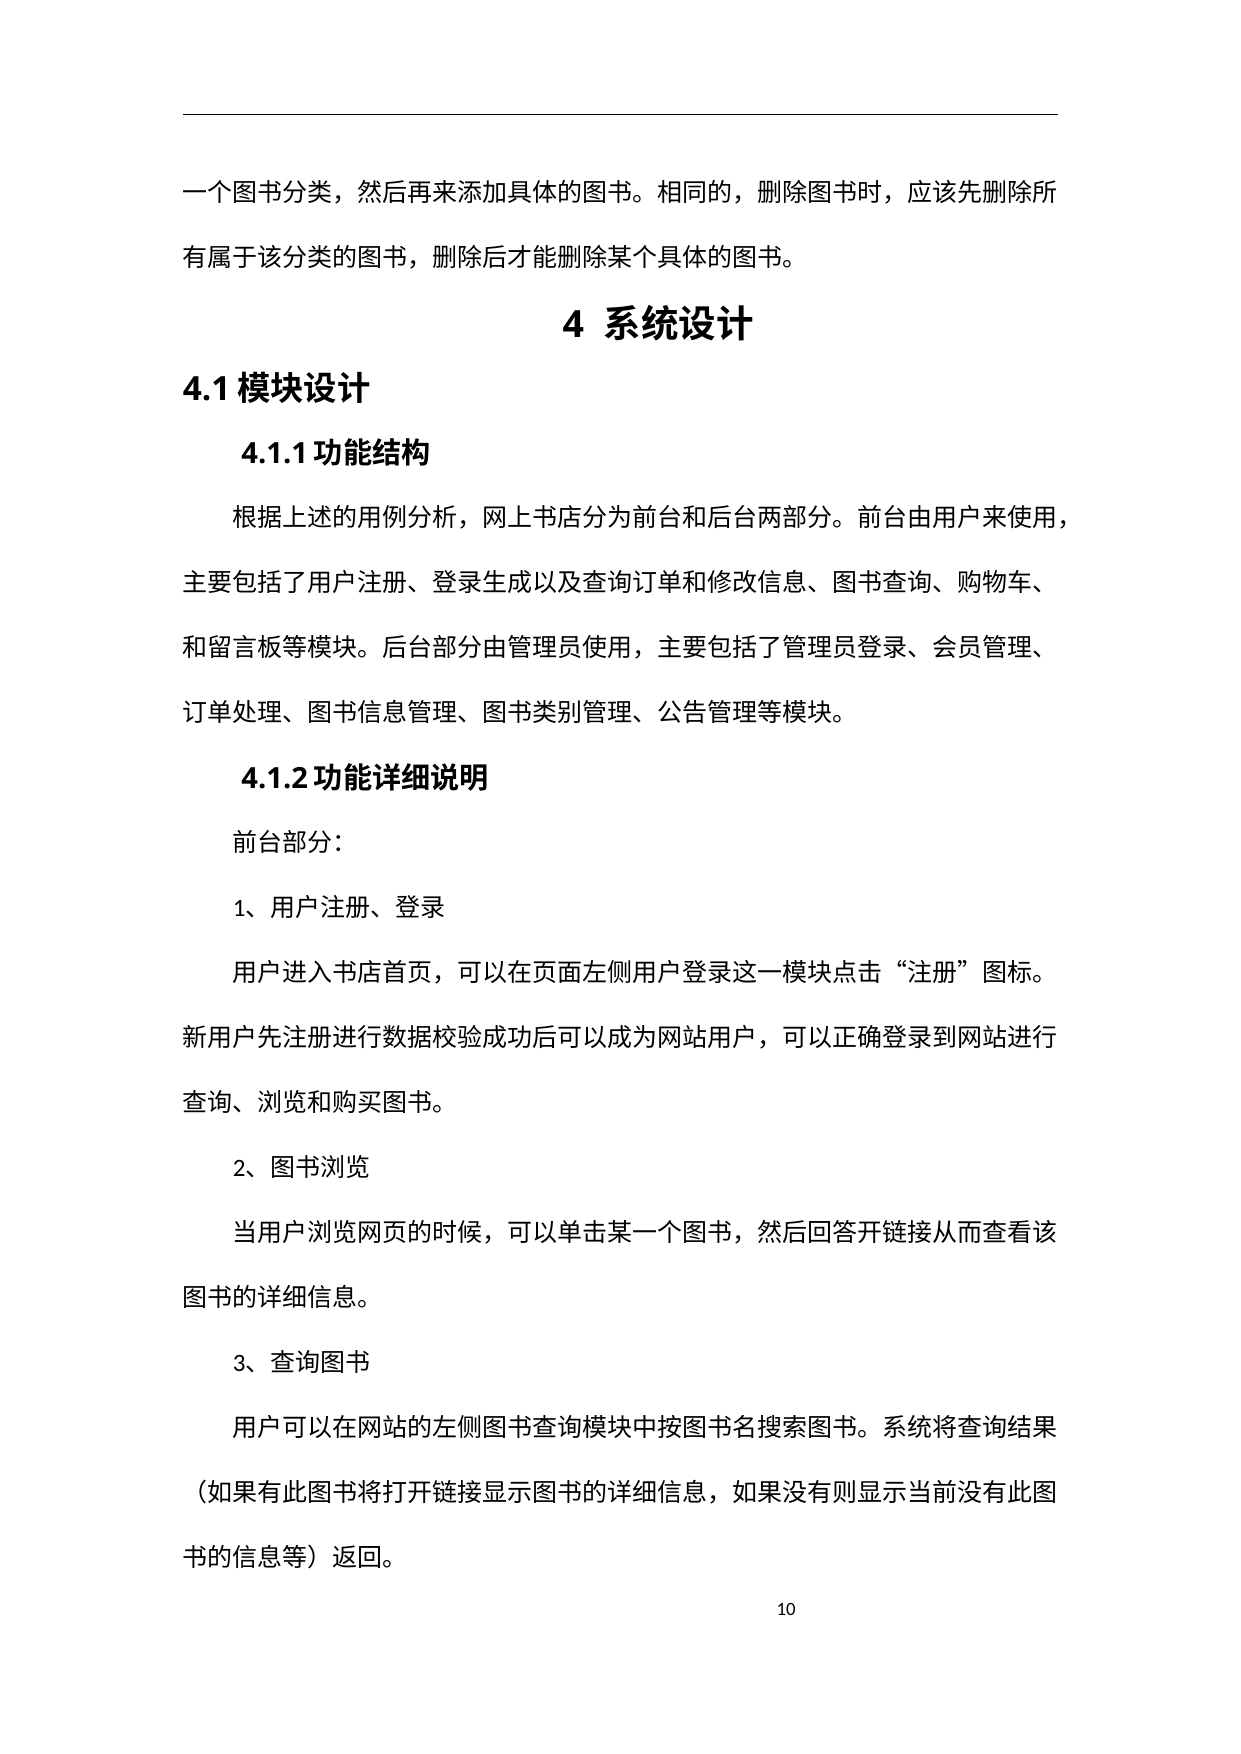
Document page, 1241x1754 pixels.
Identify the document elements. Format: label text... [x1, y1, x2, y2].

text 前台部分： [183, 808, 1058, 873]
text 3、查询图书 [183, 1328, 1058, 1393]
text 4.1模块设计 [183, 353, 1058, 418]
text 根据上述的用例分析，网上书店分为前台和后台两部分。前台由用户来使用，主要包括了用户注册、登录生成以及查询订单和修改信息、图书查询、购物车、和留言板等模块。后台部分由管理员使用，主要包括了管理员登录、会员管理、订单处理、图书信息管理、图书类别管理、公告管理等模块。 [183, 483, 1058, 743]
text 2、图书浏览 [183, 1133, 1058, 1198]
text 4 系统设计 [183, 288, 1058, 353]
text 4.1.1功能结构 [183, 418, 1058, 483]
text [183, 158, 1058, 288]
text 用户可以在网站的左侧图书查询模块中按图书名搜索图书。系统将查询结果（如果有此图书将打开链接显示图书的详细信息，如果没有则显示当前没有此图书的信息等）返回。 [183, 1393, 1058, 1588]
text 1、用户注册、登录 [183, 873, 1058, 938]
text 用户进入书店首页，可以在页面左侧用户登录这一模块点击“注册”图标。新用户先注册进行数据校验成功后可以成为网站用户，可以正确登录到网站进行查询、浏览和购买图书。 [183, 938, 1058, 1133]
text 当用户浏览网页的时候，可以单击某一个图书，然后回答开链接从而查看该图书的详细信息。 [183, 1198, 1058, 1328]
text 4.1.2功能详细说明 [183, 743, 1058, 808]
